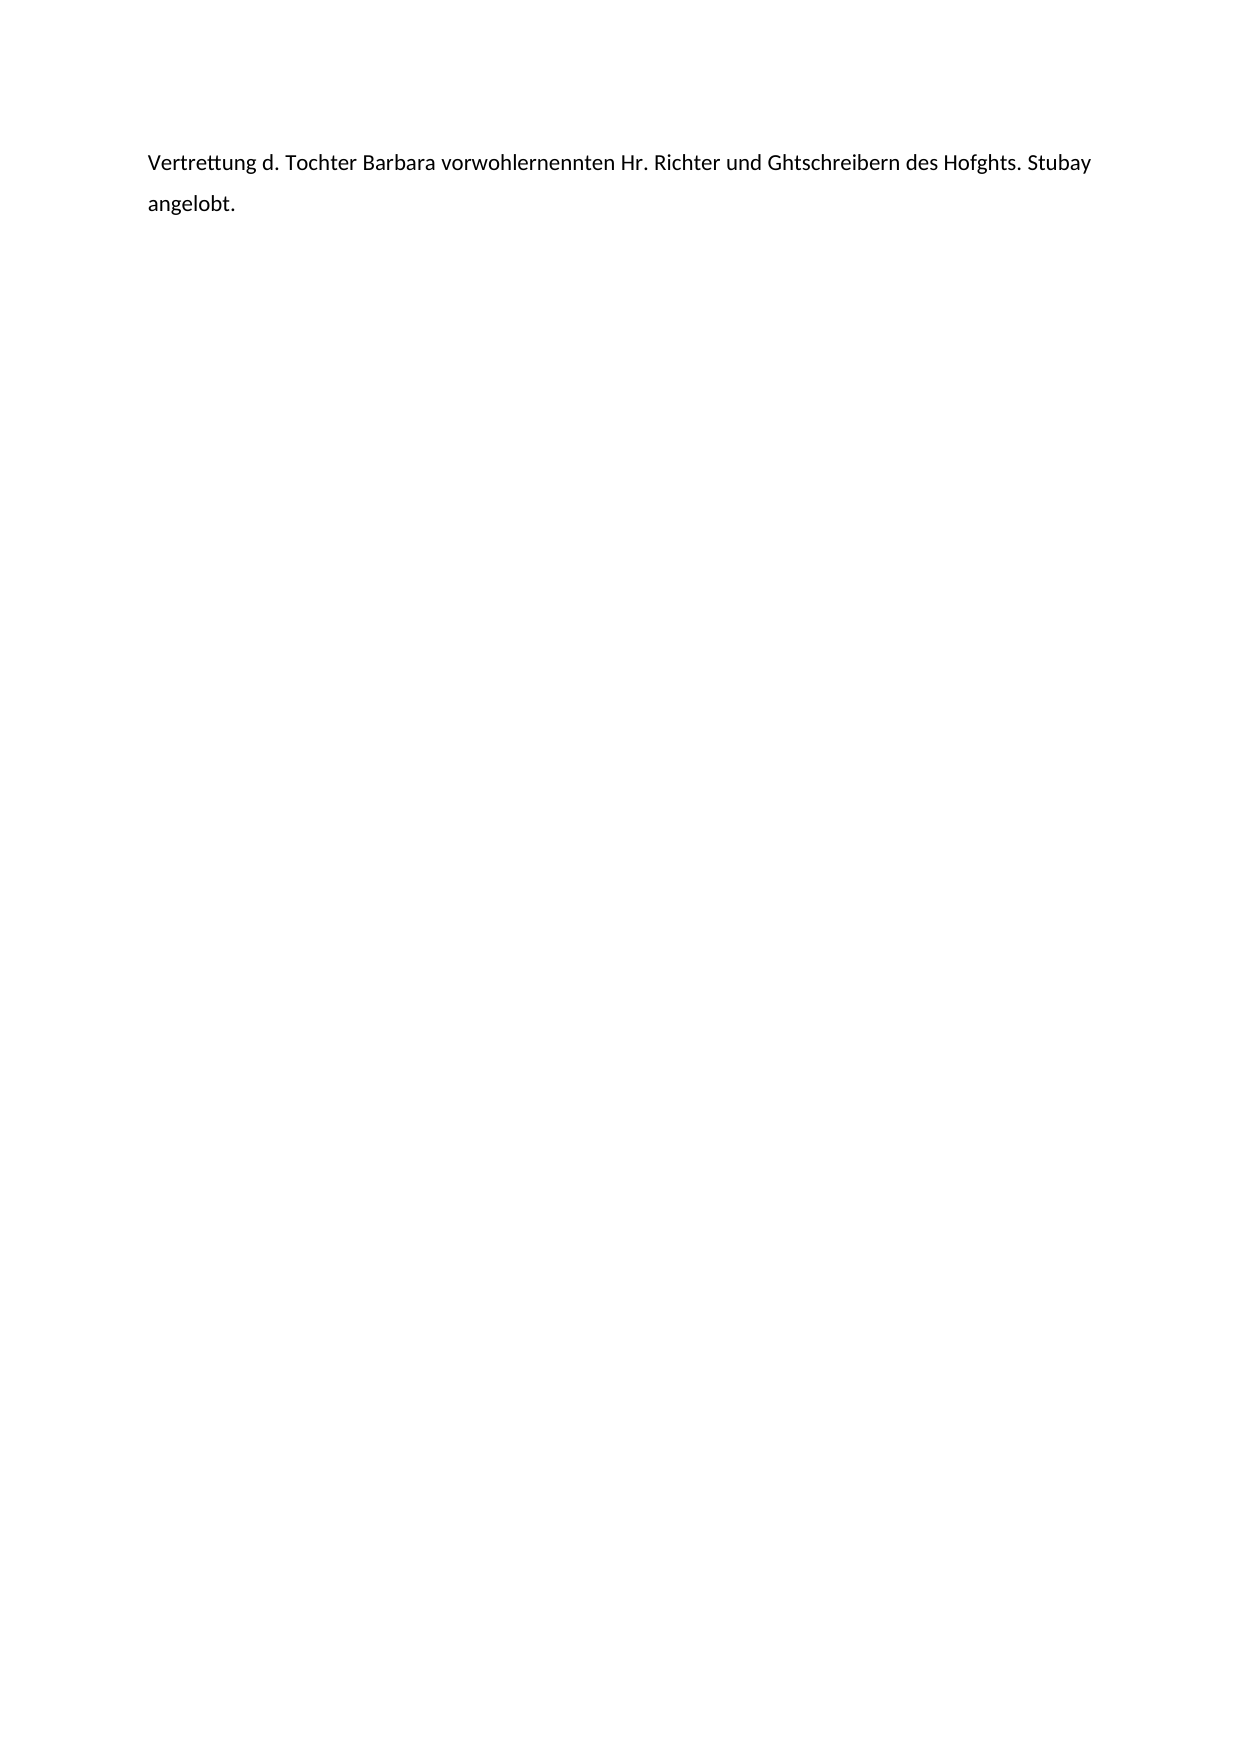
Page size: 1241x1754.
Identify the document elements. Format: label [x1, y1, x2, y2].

text [148, 148, 1093, 218]
